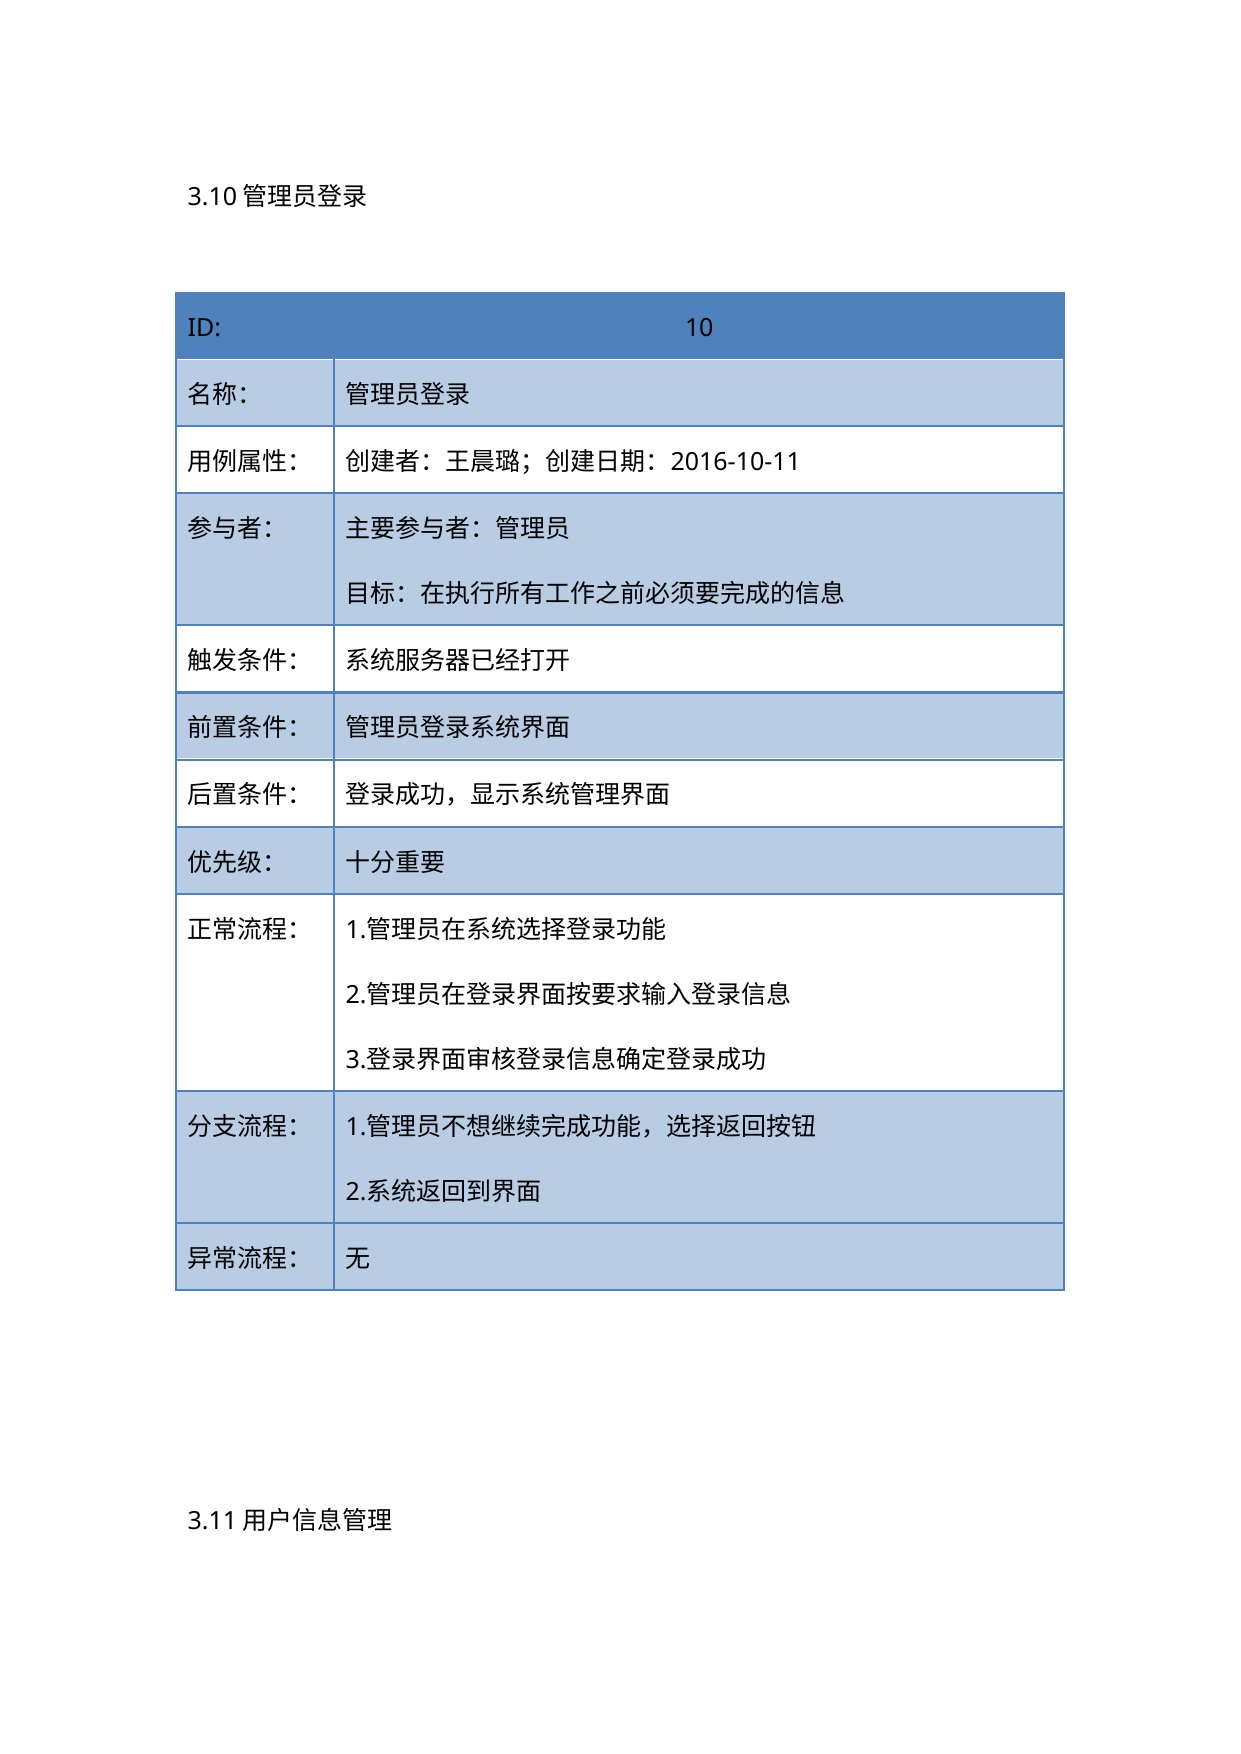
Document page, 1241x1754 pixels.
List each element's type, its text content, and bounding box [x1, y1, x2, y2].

table_cell 正常流程： [177, 895, 333, 1090]
table_cell 触发条件： [177, 626, 333, 691]
table_cell 十分重要 [335, 828, 1063, 893]
table_cell 管理员登录系统界面 [335, 694, 1063, 758]
table_cell 管理员在系统选择登录功能 管理员在登录界面按要求输入登录信息 登录界面审核登录信息确定登录成功 [335, 895, 1063, 1090]
table_cell 登录成功，显示系统管理界面 [335, 761, 1063, 826]
table_cell 系统服务器已经打开 [335, 626, 1063, 691]
table_cell 管理员登录 [335, 360, 1063, 425]
table_cell 优先级： [177, 828, 333, 893]
table_cell 分支流程： [177, 1092, 333, 1222]
table_cell 创建者：王晨璐；创建日期：2016-10-11 [335, 427, 1063, 492]
table_header 10 [335, 294, 1063, 359]
text 3.10管理员登录 [187, 162, 1053, 227]
table_cell 异常流程： [177, 1224, 333, 1289]
table_cell 管理员不想继续完成功能，选择返回按钮 系统返回到界面 [335, 1092, 1063, 1222]
table_cell 主要参与者：管理员 目标：在执行所有工作之前必须要完成的信息 [335, 494, 1063, 624]
table_cell 无 [335, 1224, 1063, 1289]
text 3.11用户信息管理 [187, 1486, 1053, 1551]
table_cell 名称： [177, 360, 333, 425]
table_cell 前置条件： [177, 694, 333, 758]
table_header ID: [177, 294, 333, 359]
table_cell 用例属性： [177, 427, 333, 492]
table_cell 参与者： [177, 494, 333, 624]
table_cell 后置条件： [177, 761, 333, 826]
